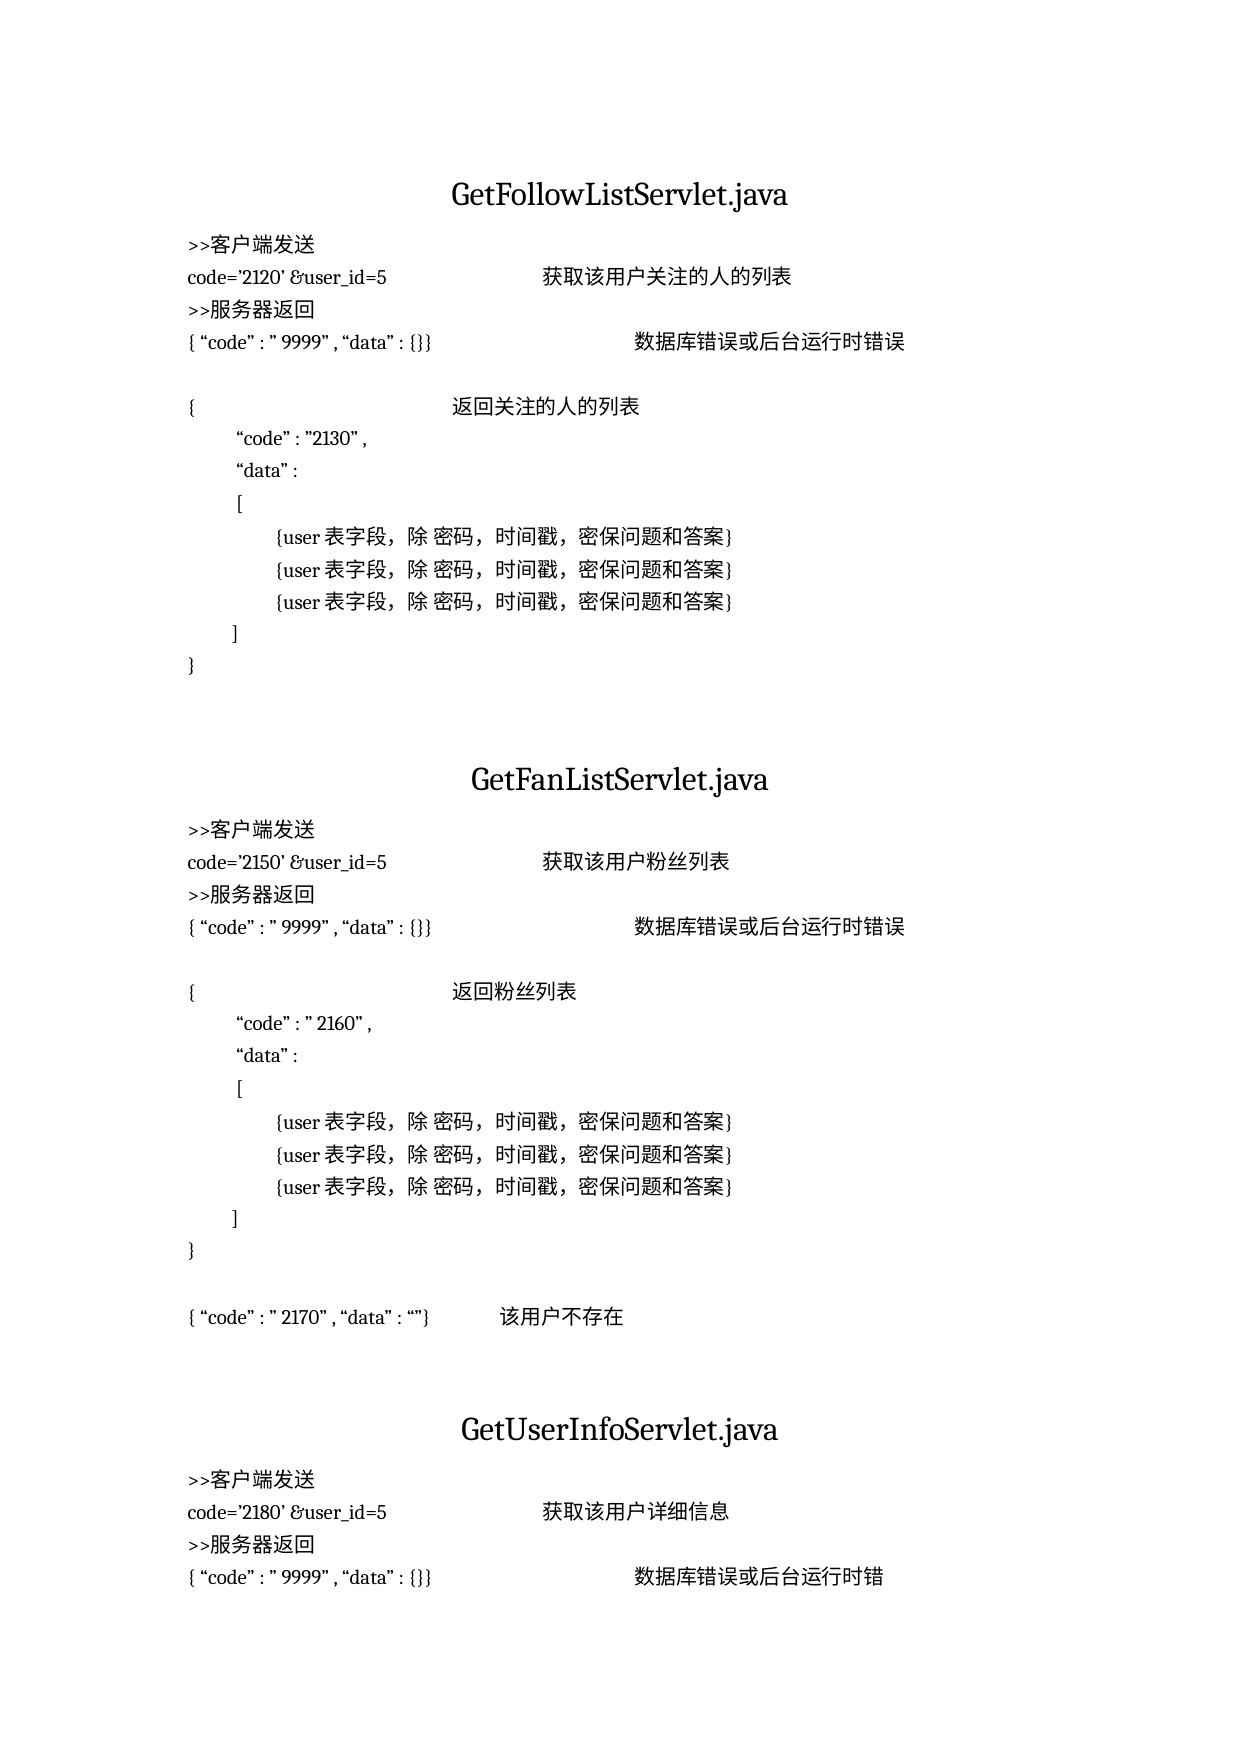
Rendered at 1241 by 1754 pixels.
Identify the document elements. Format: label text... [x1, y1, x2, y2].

text “code” : ” 2160” , [187, 1007, 1053, 1039]
text { “code” : ” 9999” , “data” : {}} 数据库错误或后台运行时错 [187, 1559, 1053, 1592]
text { “code” : ” 9999” , “data” : {}} 数据库错误或后台运行时错误 [187, 324, 1053, 357]
text ] [187, 1202, 1053, 1234]
text {user表字段，除 密码，时间戳，密保问题和答案} [231, 519, 1053, 552]
text code=’2120’ &user_id=5 获取该用户关注的人的列表 [187, 259, 1053, 292]
text code=’2150’ &user_id=5 获取该用户粉丝列表 [187, 844, 1053, 877]
text } [187, 649, 1053, 682]
text } [187, 1234, 1053, 1267]
text >>客户端发送 [187, 1462, 1053, 1494]
text {user表字段，除 密码，时间戳，密保问题和答案} [231, 1137, 1053, 1169]
text [ [187, 1072, 1053, 1104]
text code=’2180’ &user_id=5 获取该用户详细信息 [187, 1494, 1053, 1527]
text { 返回粉丝列表 [187, 974, 1053, 1007]
text { “code” : ” 9999” , “data” : {}} 数据库错误或后台运行时错误 [187, 909, 1053, 942]
text GetUserInfoServlet.java [187, 1397, 1053, 1462]
text >>客户端发送 [187, 227, 1053, 259]
text { 返回关注的人的列表 [187, 389, 1053, 422]
text >>服务器返回 [187, 1527, 1053, 1559]
text “code” : ”2130” , [187, 422, 1053, 454]
text [ [187, 487, 1053, 519]
text GetFollowListServlet.java [187, 162, 1053, 227]
text ] [187, 617, 1053, 649]
text { “code” : ” 2170” , “data” : “”} 该用户不存在 [187, 1299, 1053, 1332]
text “data” : [187, 1039, 1053, 1072]
text {user表字段，除 密码，时间戳，密保问题和答案} [231, 552, 1053, 584]
text >>服务器返回 [187, 877, 1053, 909]
text >>客户端发送 [187, 812, 1053, 844]
text {user表字段，除 密码，时间戳，密保问题和答案} [231, 1169, 1053, 1202]
text >>服务器返回 [187, 292, 1053, 324]
text “data” : [187, 454, 1053, 487]
text {user表字段，除 密码，时间戳，密保问题和答案} [231, 584, 1053, 617]
text {user表字段，除 密码，时间戳，密保问题和答案} [231, 1104, 1053, 1137]
text GetFanListServlet.java [187, 747, 1053, 812]
